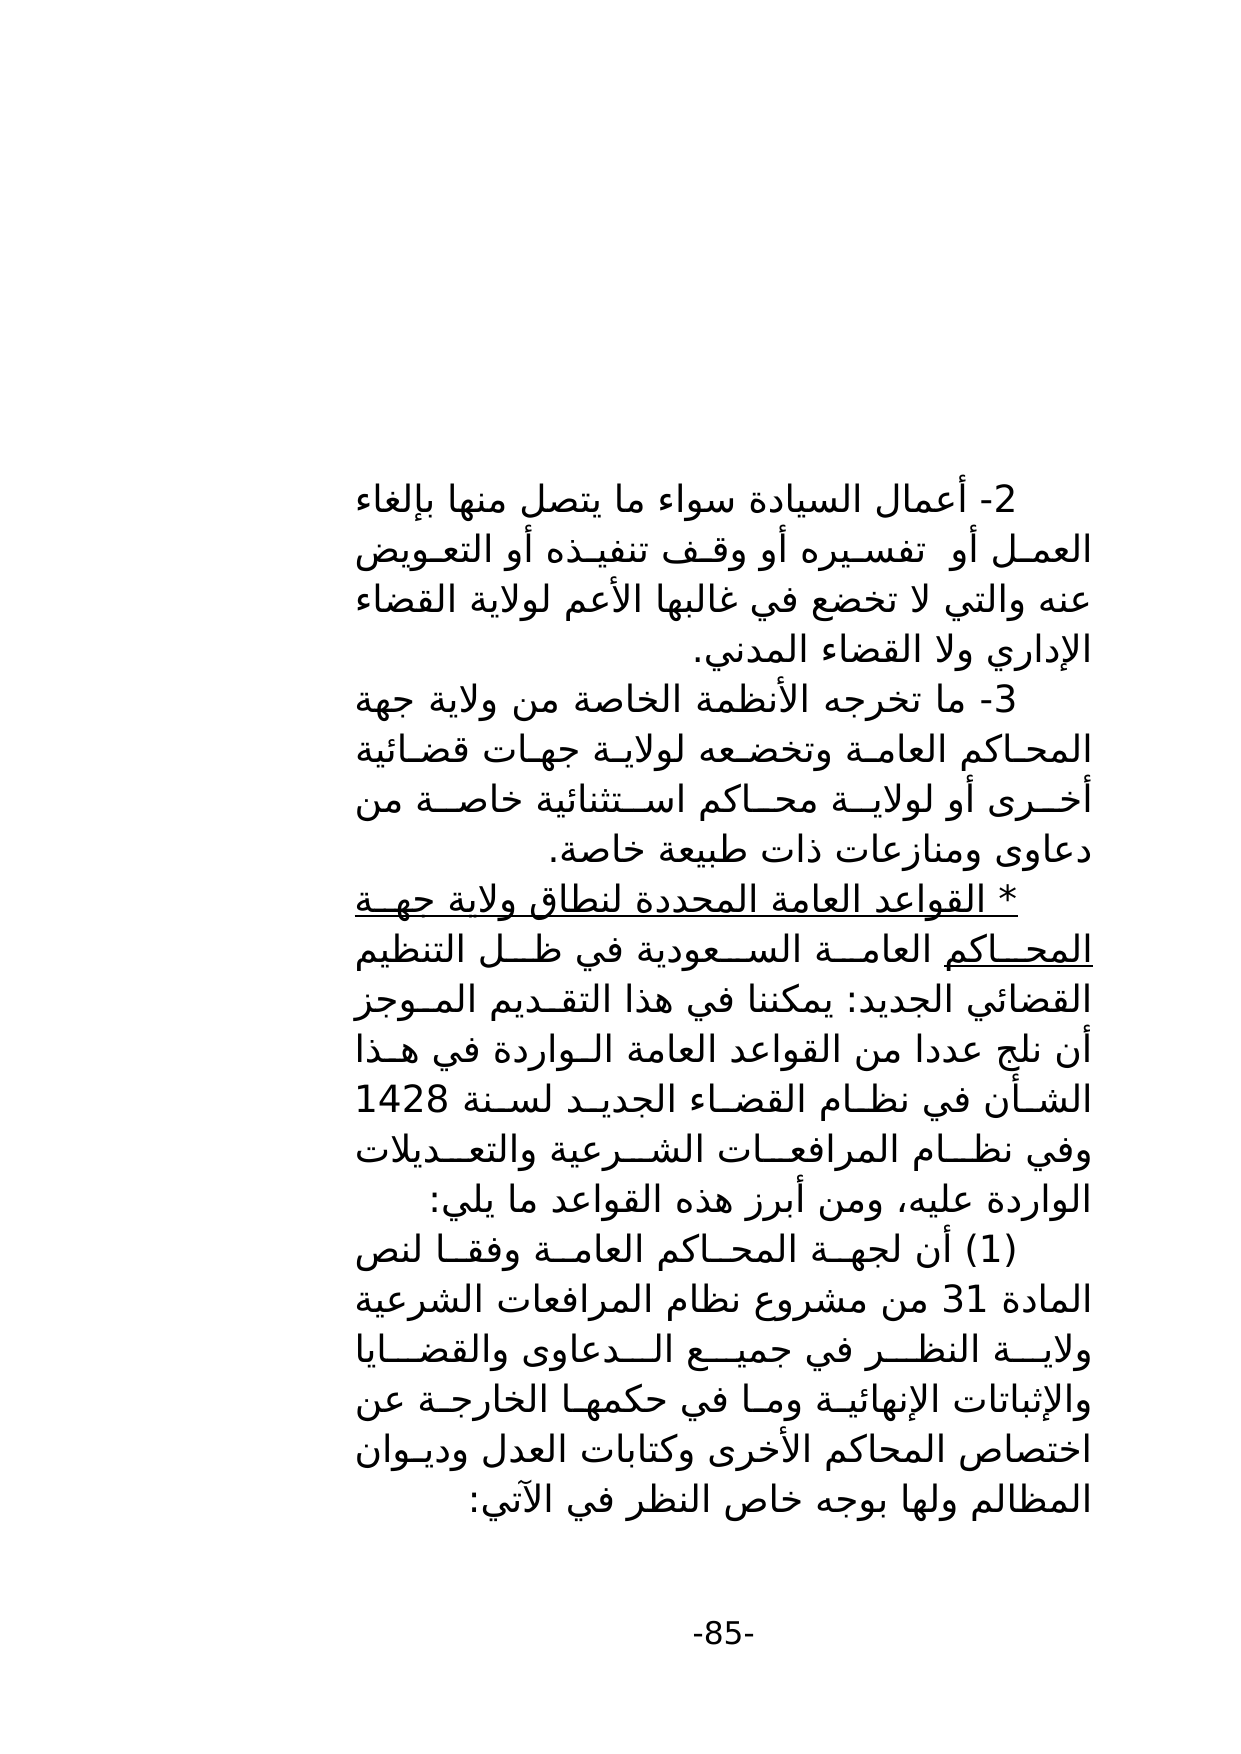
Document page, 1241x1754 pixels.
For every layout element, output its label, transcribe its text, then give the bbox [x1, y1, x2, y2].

text 3- ما تخرجه الأنظمة الخاصة من ولاية جهة المحاكم العامة وتخضعه لولاية جهات قضائية أخرى أو لولاية محاكم استثنائية خاصة من دعاوى ومنازعات ذات طبيعة خاصة. [354, 672, 1092, 872]
text 2- أعمال السيادة سواء ما يتصل منها بإلغاء العمل أو تفسيره أو وقف تنفيذه أو التعويض عنه والتي لا تخضع في غالبها الأعم لولاية القضاء الإداري ولا القضاء المدني. [354, 472, 1092, 672]
text * القواعد العامة المحددة لنطاق ولاية جهة المحاكم العامة السعودية في ظل التنظيم القضائي الجديد: يمكننا في هذا التقديم الموجز أن نلج عددا من القواعد العامة الواردة في هذا الشأن في نظام القضاء الجديد لسنة 1428 وفي نظام المرافعات الشرعية والتعديلات الواردة عليه، ومن أبرز هذه القواعد ما يلي: [354, 872, 1092, 1222]
text (1) أن لجهة المحاكم العامة وفقا لنص المادة 31 من مشروع نظام المرافعات الشرعية ولاية النظر في جميع الدعاوى والقضايا والإثباتات الإنهائية وما في حكمها الخارجة عن اختصاص المحاكم الأخرى وكتابات العدل وديوان المظالم ولها بوجه خاص النظر في الآتي: [354, 1222, 1092, 1522]
